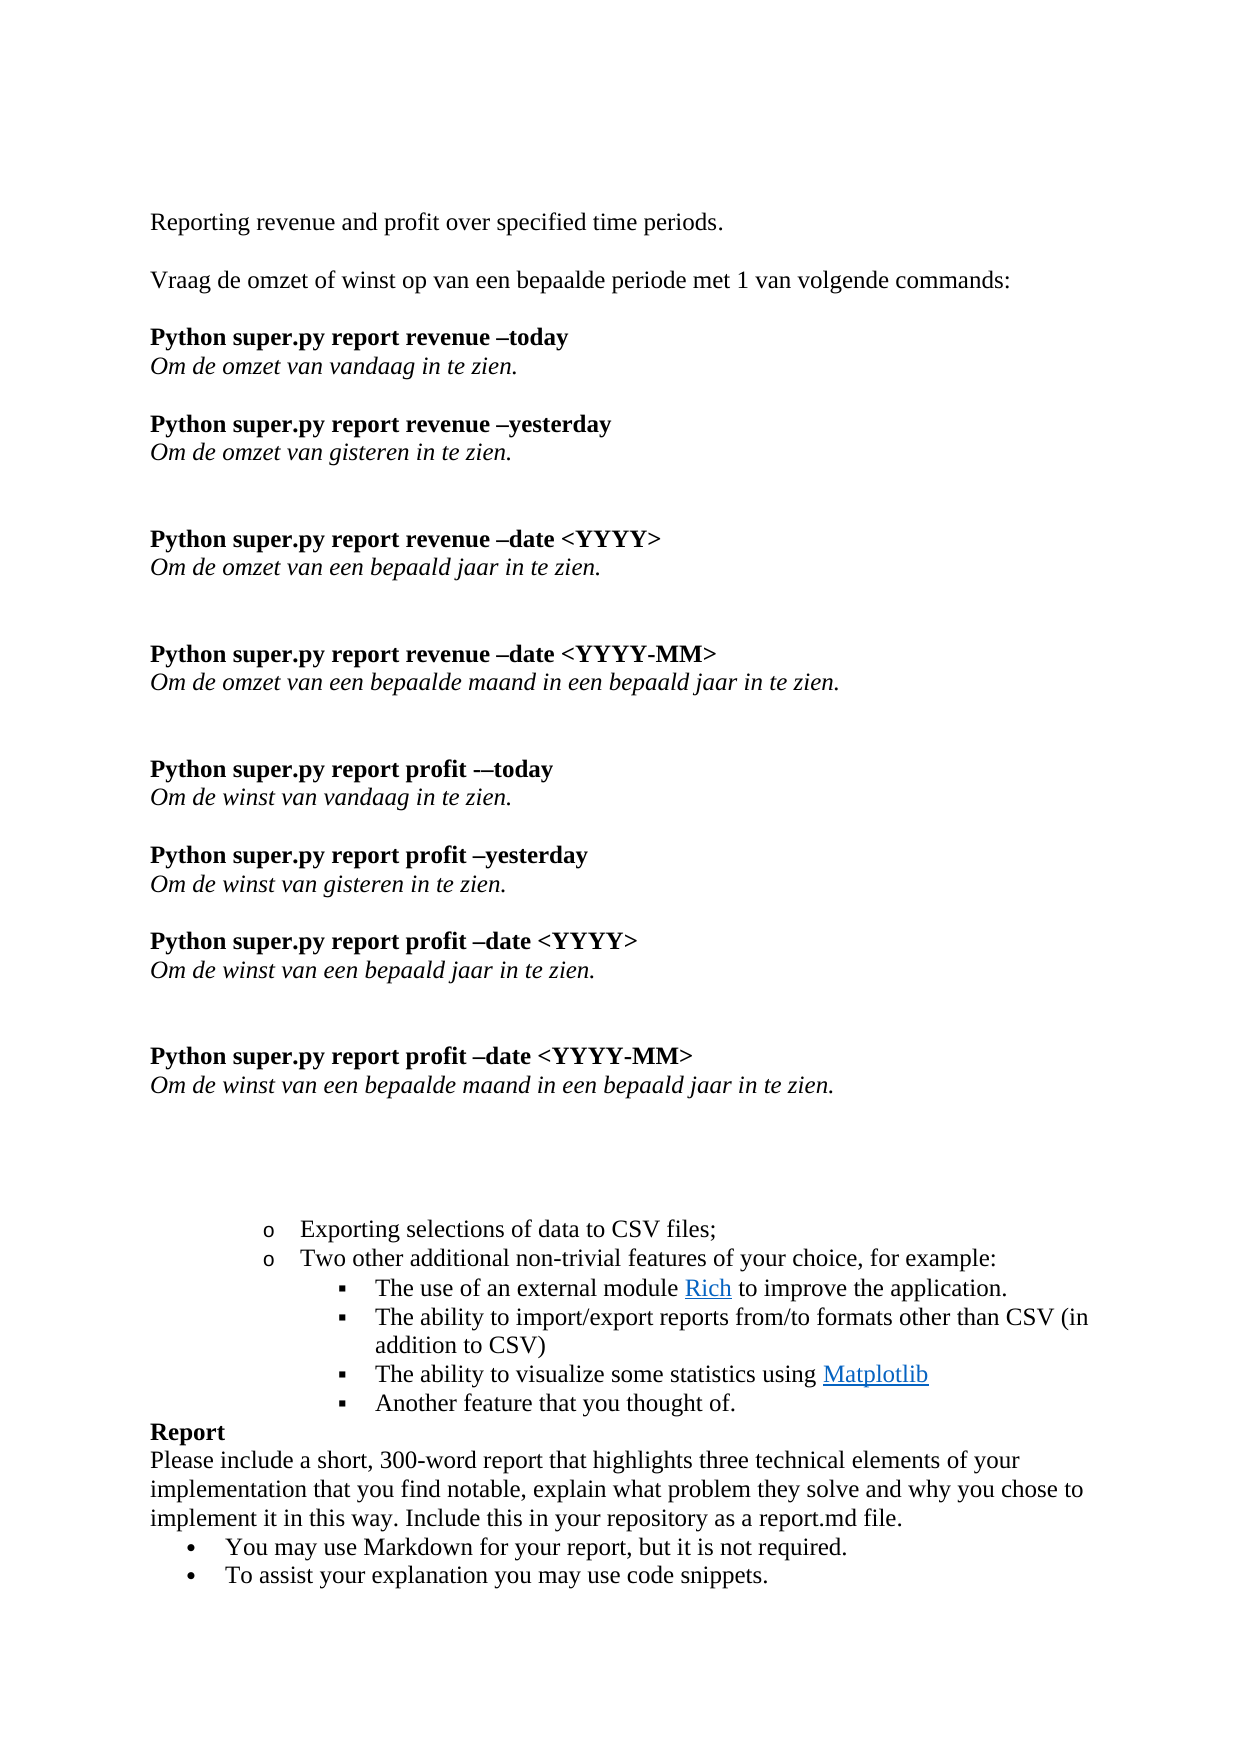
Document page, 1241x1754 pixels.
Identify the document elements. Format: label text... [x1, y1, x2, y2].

text Python super.py report revenue –today [150, 322, 1090, 351]
list The use of an external module Rich to improve the application. [337, 1273, 1090, 1302]
text Reporting revenue and profit over specified time periods. [150, 207, 1090, 236]
text Please include a short, 300-word report that highlights three technical elements of your implementation that you find notable, explain what problem they solve and why you chose to implement it in this way. Include this in your repository as a report.md file. [150, 1445, 1090, 1532]
text Python super.py report revenue –date <YYYY> [150, 524, 1090, 552]
text Om de omzet van vandaag in te zien. [150, 351, 1090, 380]
text Python super.py report profit –yesterday [150, 840, 1090, 869]
list The ability to visualize some statistics using Matplotlib [337, 1359, 1090, 1388]
text Om de winst van een bepaalde maand in een bepaald jaar in te zien. [150, 1070, 1090, 1099]
text Vraag de omzet of winst op van een bepaalde periode met 1 van volgende commands: [150, 265, 1090, 294]
text Om de omzet van een bepaalde maand in een bepaald jaar in te zien. [150, 667, 1090, 696]
text Python super.py report profit –date <YYYY> [150, 926, 1090, 955]
list Another feature that you thought of. [337, 1388, 1090, 1417]
text Om de omzet van gisteren in te zien. [150, 437, 1090, 466]
text Python super.py report revenue –date <YYYY-MM> [150, 639, 1090, 667]
list The ability to import/export reports from/to formats other than CSV (in addition to CSV) [337, 1302, 1090, 1359]
text Python super.py report revenue –yesterday [150, 409, 1090, 437]
text Python super.py report profit -–today [150, 754, 1090, 782]
text Om de winst van een bepaald jaar in te zien. [150, 955, 1090, 984]
text Om de omzet van een bepaald jaar in te zien. [150, 552, 1090, 581]
list Two other additional non-trivial features of your choice, for example: [262, 1243, 1090, 1273]
text Report [150, 1417, 1090, 1445]
list You may use Markdown for your report, but it is not required. [187, 1532, 1090, 1560]
list To assist your explanation you may use code snippets. [187, 1560, 1090, 1589]
text Om de winst van vandaag in te zien. [150, 782, 1090, 811]
list Exporting selections of data to CSV files; [262, 1214, 1090, 1243]
text Python super.py report profit –date <YYYY-MM> [150, 1041, 1090, 1070]
text Om de winst van gisteren in te zien. [150, 869, 1090, 897]
